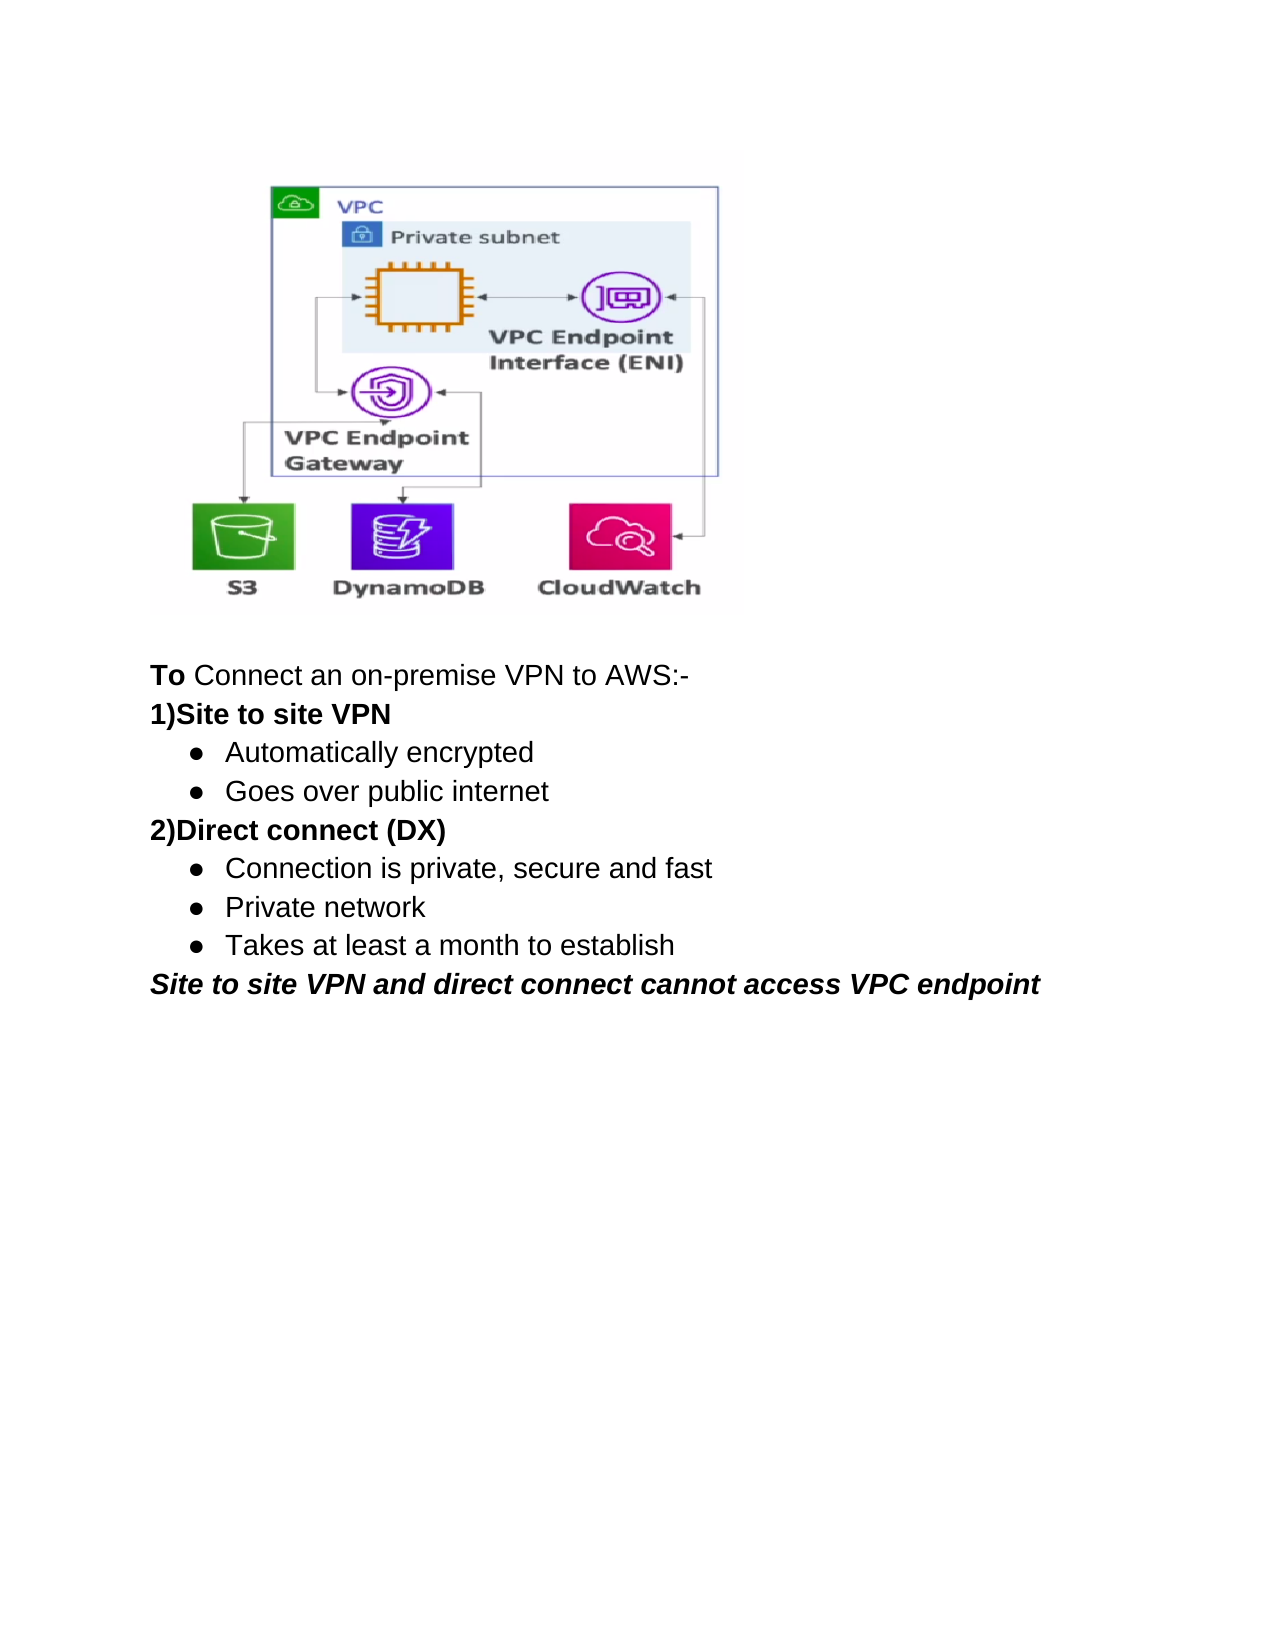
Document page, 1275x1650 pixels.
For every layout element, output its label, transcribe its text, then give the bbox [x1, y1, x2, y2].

list Private network [187, 889, 1125, 923]
list Connection is private, secure and fast [187, 851, 1125, 884]
text To Connect an on-premise VPN to AWS:- [150, 658, 1125, 692]
picture [150, 150, 744, 615]
list Automatically encrypted [187, 735, 1125, 769]
list Goes over public internet [187, 774, 1125, 807]
list Takes at least a month to establish [187, 928, 1125, 962]
text 1)Site to site VPN [150, 697, 1125, 730]
text Site to site VPN and direct connect cannot access VPC endpoint [150, 967, 1125, 1000]
text 2)Direct connect (DX) [150, 812, 1125, 846]
